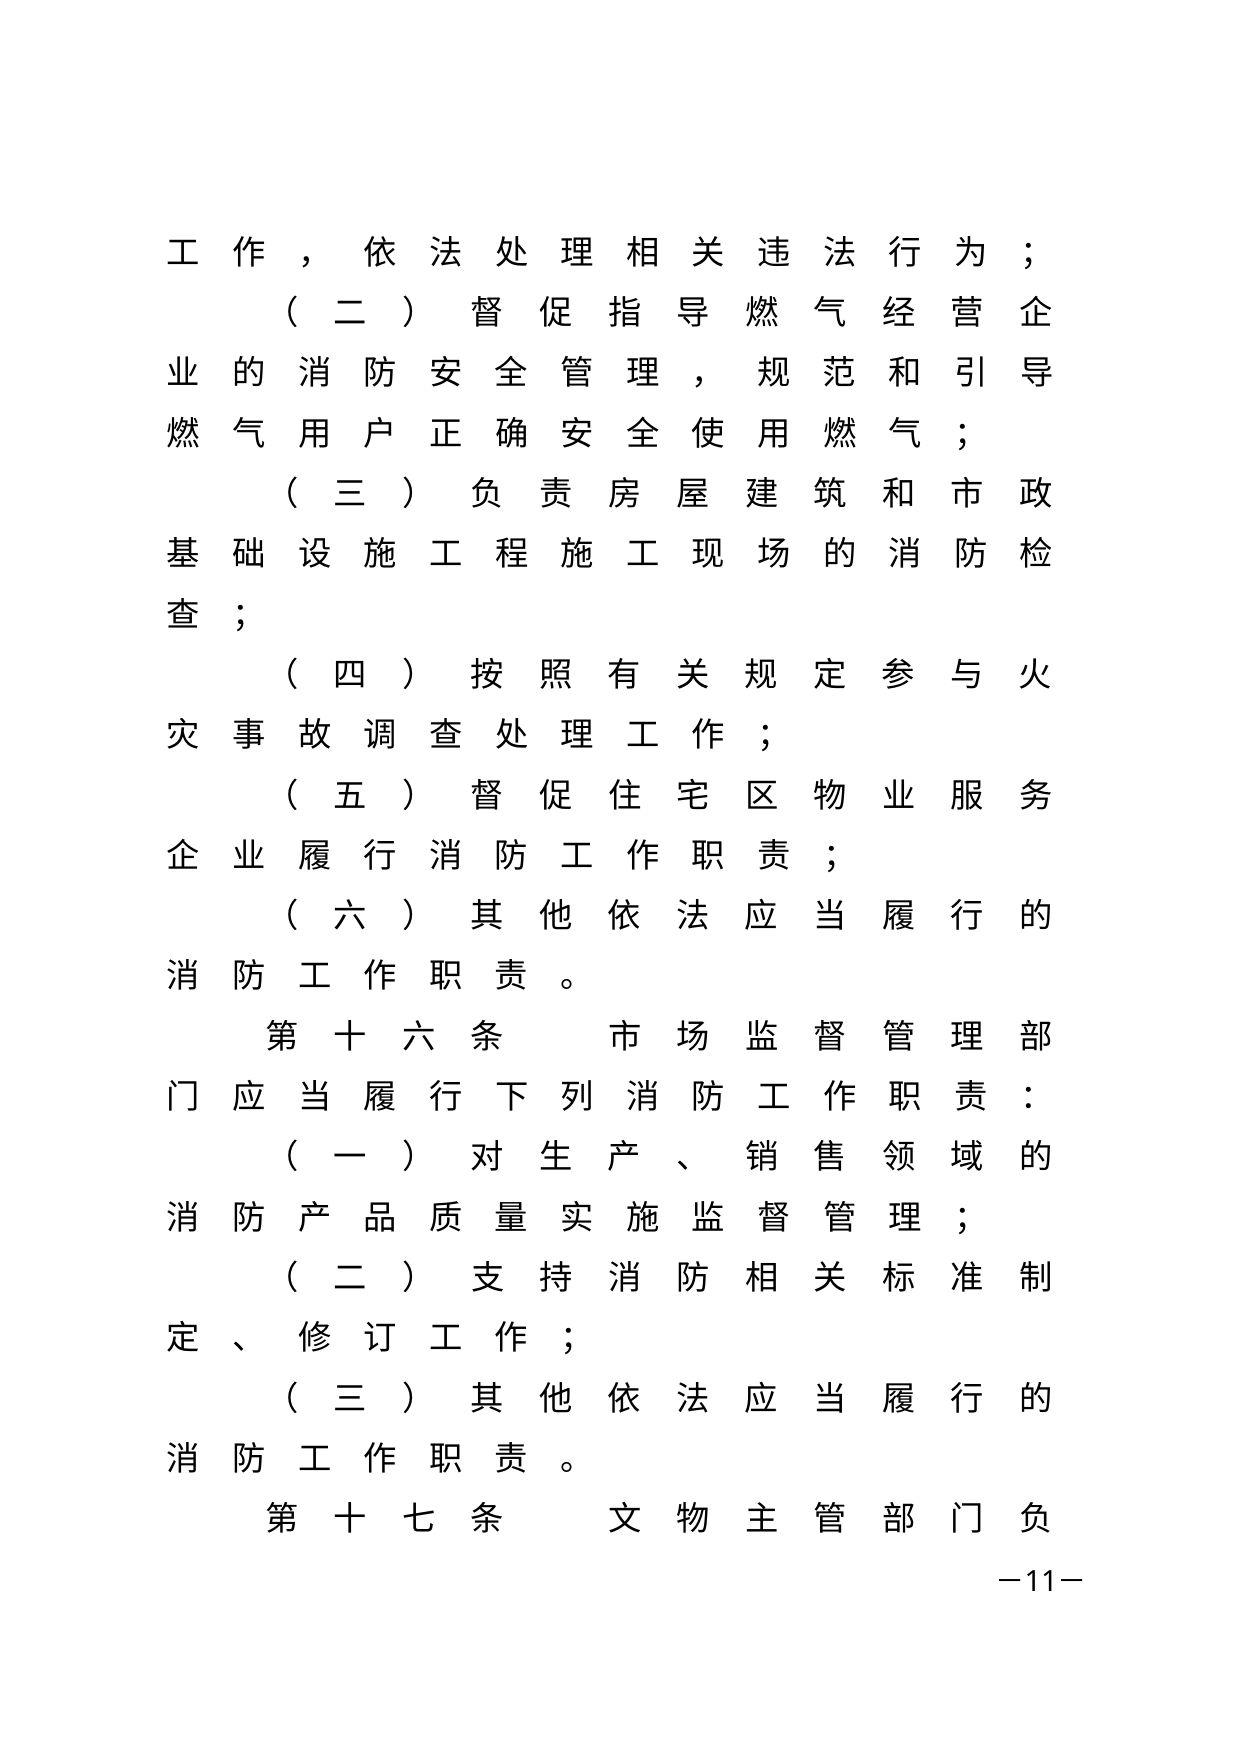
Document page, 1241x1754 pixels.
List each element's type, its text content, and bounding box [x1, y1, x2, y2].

text （二）支持消防相关标准制定、修订工作； [167, 1245, 1085, 1365]
text （一）负责建设工程消防设计审查、消防验收、备案和抽查工作，依法处理相关违法行为； [167, 219, 1085, 280]
text （二）督促指导燃气经营企业的消防安全管理，规范和引导燃气用户正确安全使用燃气； [167, 280, 1085, 461]
text （四）按照有关规定参与火灾事故调查处理工作； [167, 642, 1085, 762]
text （三）其他依法应当履行的消防工作职责。 [167, 1365, 1085, 1486]
text 第十七条 文物主管部门负责监督指导博物馆、世界文化遗产和文物保护单位的消防安全工作。 [167, 1486, 1085, 1546]
text （一）对生产、销售领域的消防产品质量实施监督管理； [167, 1124, 1085, 1245]
text （六）其他依法应当履行的消防工作职责。 [167, 883, 1085, 1003]
text （五）督促住宅区物业服务企业履行消防工作职责； [167, 762, 1085, 883]
text 第十六条 市场监督管理部门应当履行下列消防工作职责： [167, 1003, 1085, 1124]
text （三）负责房屋建筑和市政基础设施工程施工现场的消防检查； [167, 461, 1085, 642]
